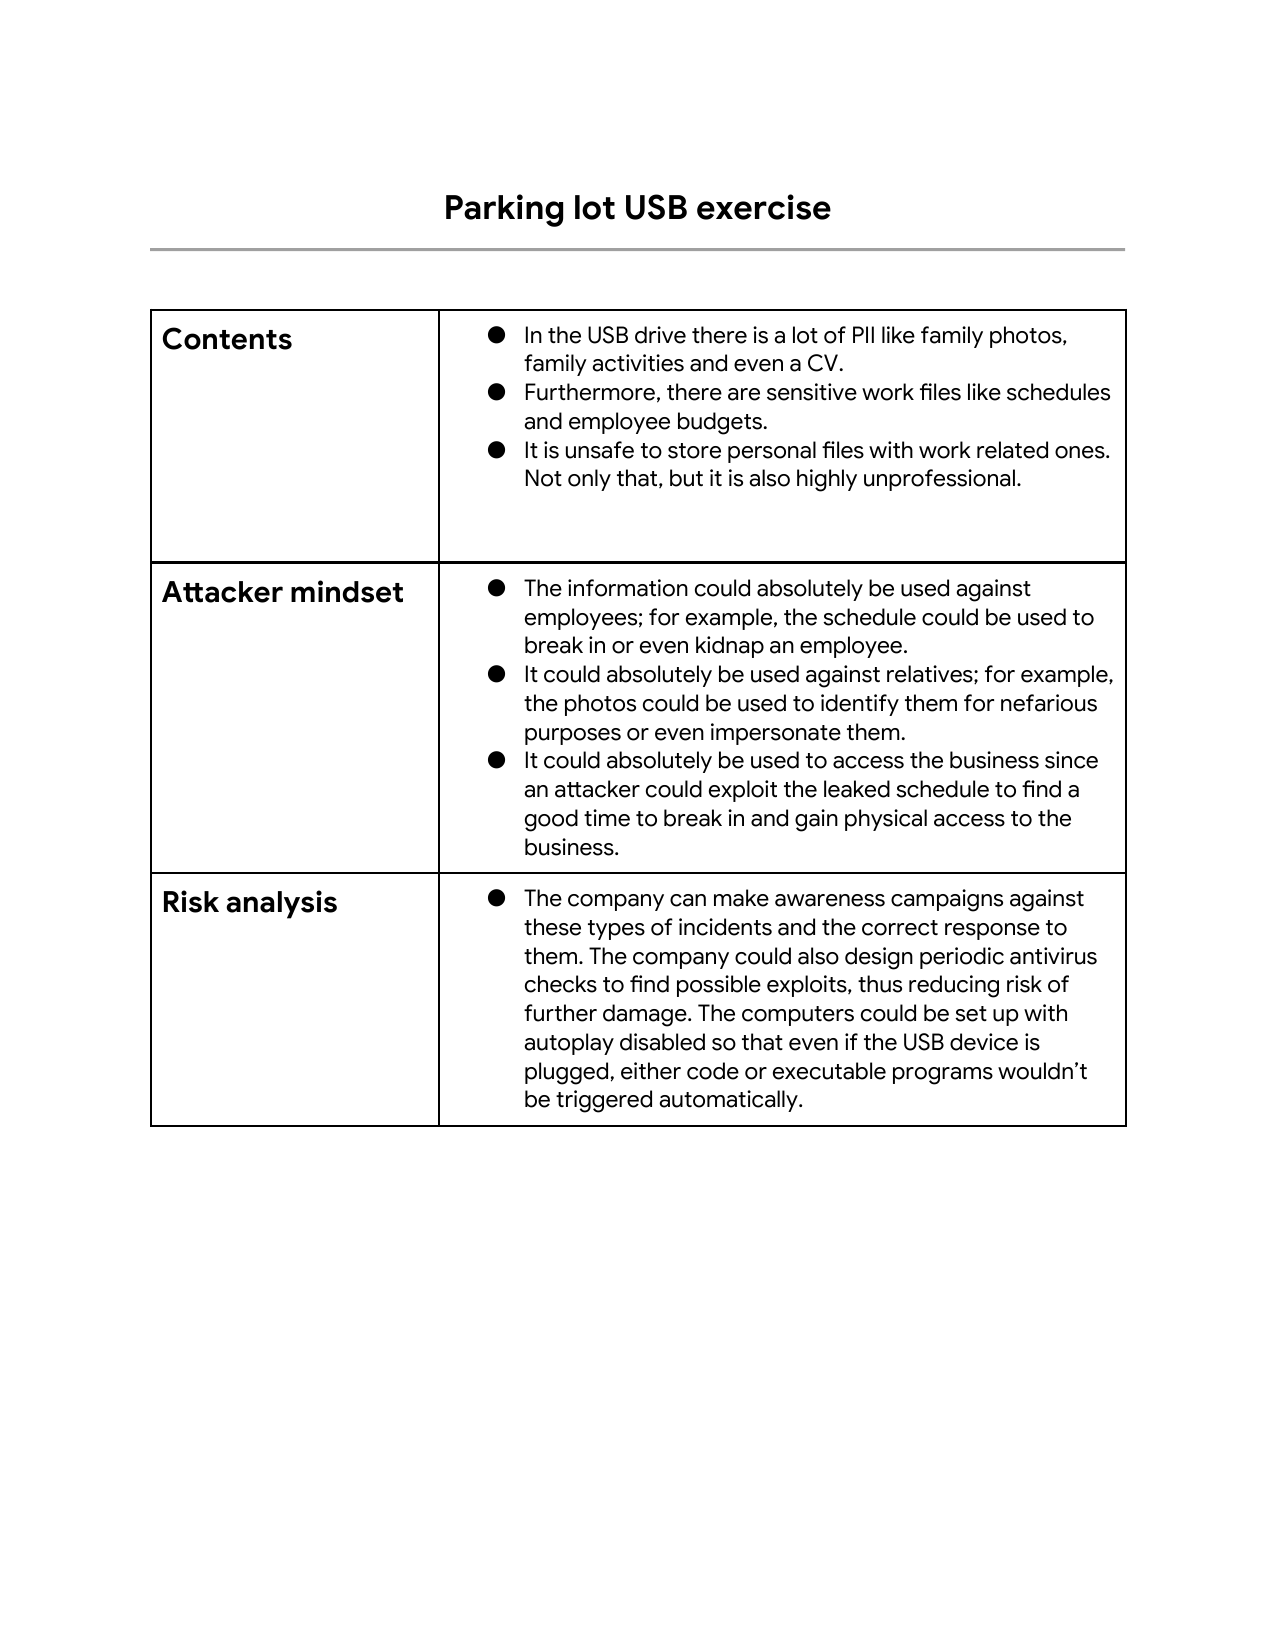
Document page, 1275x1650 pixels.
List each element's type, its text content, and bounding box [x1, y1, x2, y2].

table_cell The company can make awareness campaigns against these types of incidents and the correct response to them. The company could also design periodic antivirus checks to find possible exploits, thus reducing risk of further damage. The computers could be set up with autoplay disabled so that even if the USB device is plugged, either code or executable programs wouldn’t be triggered automatically. [440, 874, 1125, 1125]
table_cell Risk analysis [152, 874, 438, 1125]
table_cell The information could absolutely be used against employees; for example, the schedule could be used to break in or even kidnap an employee. It could absolutely be used against relatives; for example, the photos could be used to identify them for nefarious purposes or even impersonate them. It could absolutely be used to access the business since an attacker could exploit the leaked schedule to find a good time to break in and gain physical access to the business. [440, 564, 1125, 872]
subtitle Parking lot USB exercise [150, 187, 1125, 229]
table_cell Attacker mindset [152, 564, 438, 872]
table_header Contents [152, 311, 438, 561]
table_header In the USB drive there is a lot of PII like family photos, family activities and even a CV. Furthermore, there are sensitive work files like schedules and employee budgets. It is unsafe to store personal files with work related ones. Not only that, but it is also highly unprofessional. [440, 311, 1125, 561]
